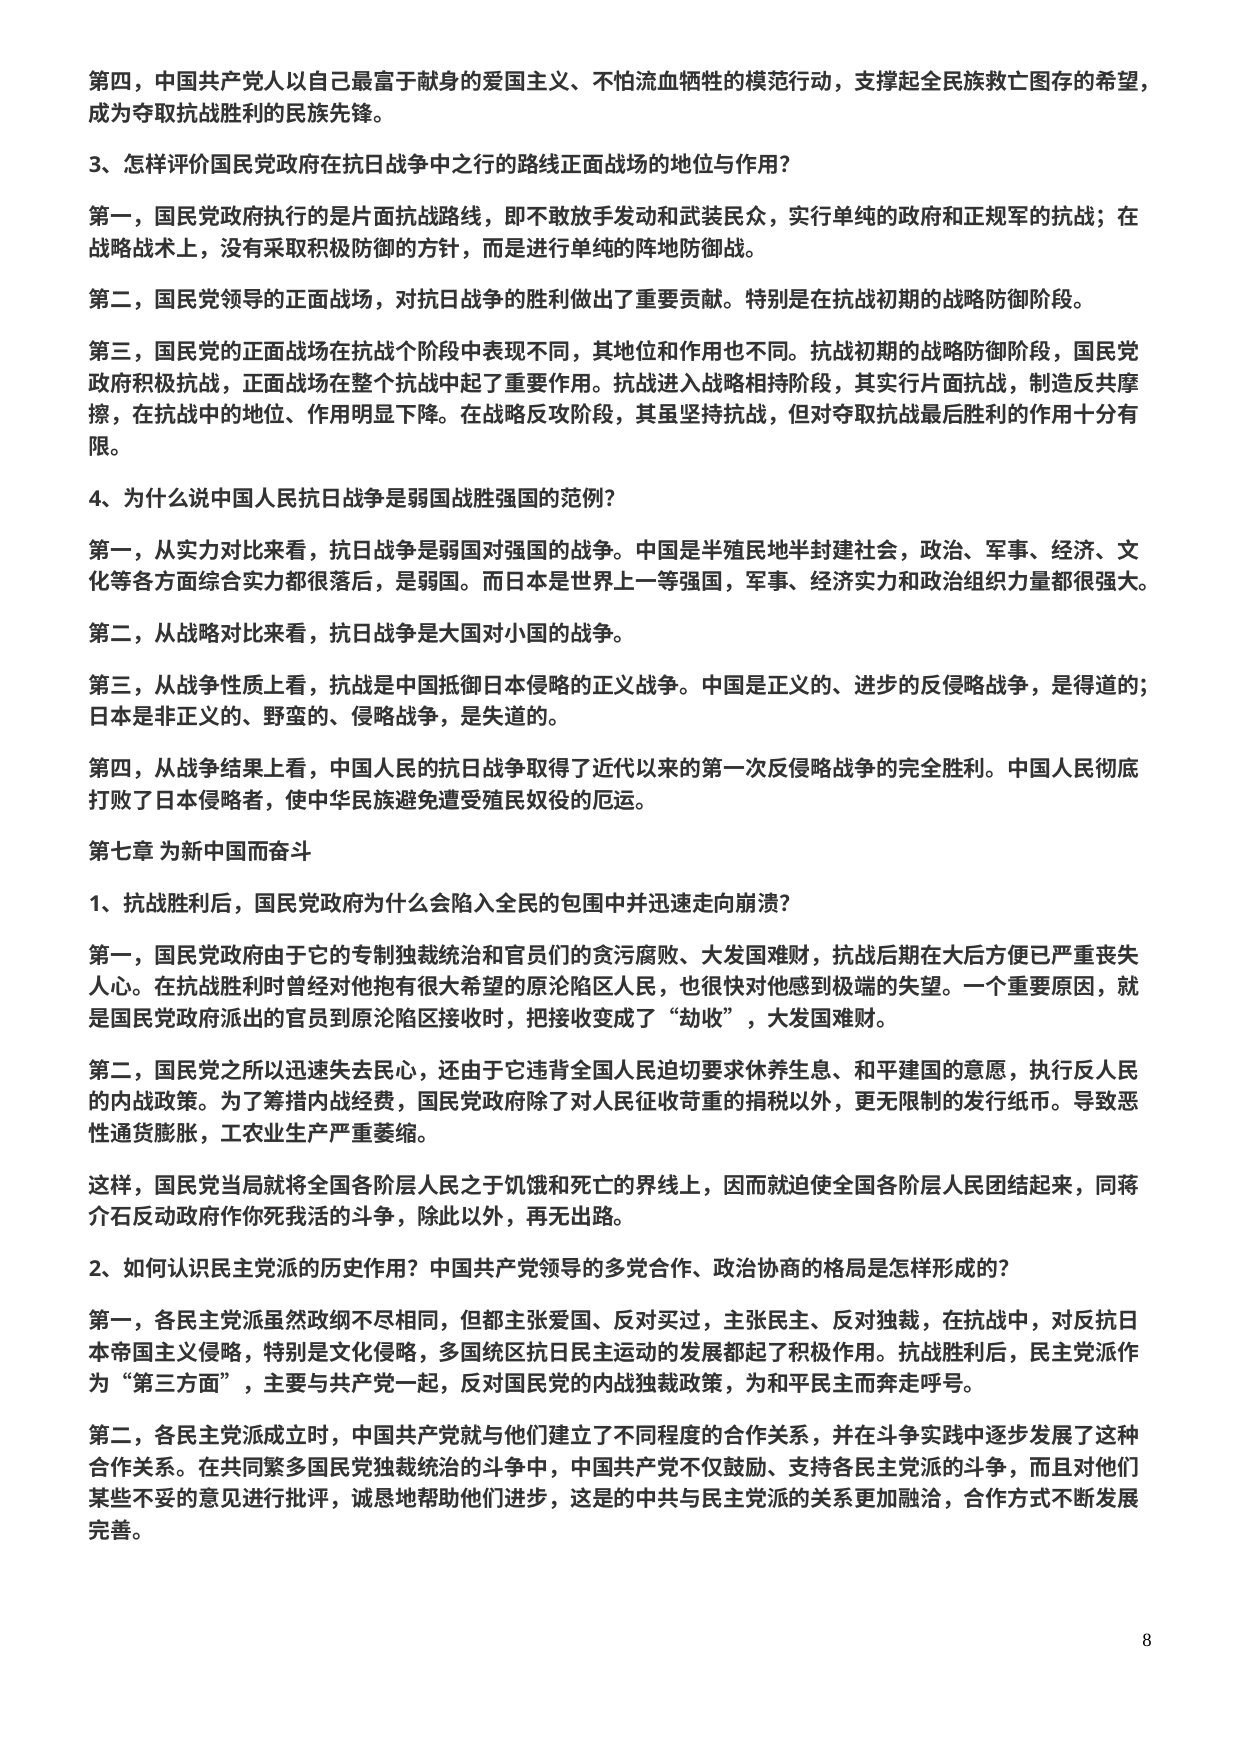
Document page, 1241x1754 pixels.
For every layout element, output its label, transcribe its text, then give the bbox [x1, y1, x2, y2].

text 4、为什么说中国人民抗日战争是弱国战胜强国的范例？ [89, 481, 1152, 513]
text 第二，各民主党派成立时，中国共产党就与他们建立了不同程度的合作关系，并在斗争实践中逐步发展了这种合作关系。在共同繁多国民党独裁统治的斗争中，中国共产党不仅鼓励、支持各民主党派的斗争，而且对他们某些不妥的意见进行批评，诚恳地帮助他们进步，这是的中共与民主党派的关系更加融洽，合作方式不断发展完善。 [89, 1418, 1152, 1544]
text 1、抗战胜利后，国民党政府为什么会陷入全民的包围中并迅速走向崩溃？ [89, 886, 1152, 918]
text 第二，从战略对比来看，抗日战争是大国对小国的战争。 [89, 616, 1152, 648]
text 第三，从战争性质上看，抗战是中国抵御日本侵略的正义战争。中国是正义的、进步的反侵略战争，是得道的；日本是非正义的、野蛮的、侵略战争，是失道的。 [89, 668, 1152, 731]
text 3、怎样评价国民党政府在抗日战争中之行的路线正面战场的地位与作用？ [89, 147, 1152, 179]
text 第四，从战争结果上看，中国人民的抗日战争取得了近代以来的第一次反侵略战争的完全胜利。中国人民彻底打败了日本侵略者，使中华民族避免遭受殖民奴役的厄运。 [89, 751, 1152, 814]
text 第二，国民党领导的正面战场，对抗日战争的胜利做出了重要贡献。特别是在抗战初期的战略防御阶段。 [89, 282, 1152, 314]
text 第四，中国共产党人以自己最富于献身的爱国主义、不怕流血牺牲的模范行动，支撑起全民族救亡图存的希望，成为夺取抗战胜利的民族先锋。 [89, 64, 1152, 127]
text 第七章 为新中国而奋斗 [89, 834, 1152, 866]
text 第一，各民主党派虽然政纲不尽相同，但都主张爱国、反对买过，主张民主、反对独裁，在抗战中，对反抗日本帝国主义侵略，特别是文化侵略，多国统区抗日民主运动的发展都起了积极作用。抗战胜利后，民主党派作为“第三方面”，主要与共产党一起，反对国民党的内战独裁政策，为和平民主而奔走呼号。 [89, 1303, 1152, 1398]
text 2、如何认识民主党派的历史作用？中国共产党领导的多党合作、政治协商的格局是怎样形成的？ [89, 1251, 1152, 1283]
text 第三，国民党的正面战场在抗战个阶段中表现不同，其地位和作用也不同。抗战初期的战略防御阶段，国民党政府积极抗战，正面战场在整个抗战中起了重要作用。抗战进入战略相持阶段，其实行片面抗战，制造反共摩擦，在抗战中的地位、作用明显下降。在战略反攻阶段，其虽坚持抗战，但对夺取抗战最后胜利的作用十分有限。 [89, 334, 1152, 461]
text 这样，国民党当局就将全国各阶层人民之于饥饿和死亡的界线上，因而就迫使全国各阶层人民团结起来，同蒋介石反动政府作你死我活的斗争，除此以外，再无出路。 [89, 1168, 1152, 1231]
text 第一，从实力对比来看，抗日战争是弱国对强国的战争。中国是半殖民地半封建社会，政治、军事、经济、文化等各方面综合实力都很落后，是弱国。而日本是世界上一等强国，军事、经济实力和政治组织力量都很强大。 [89, 533, 1152, 596]
text 第一，国民党政府由于它的专制独裁统治和官员们的贪污腐败、大发国难财，抗战后期在大后方便已严重丧失人心。在抗战胜利时曾经对他抱有很大希望的原沦陷区人民，也很快对他感到极端的失望。一个重要原因，就是国民党政府派出的官员到原沦陷区接收时，把接收变成了“劫收”，大发国难财。 [89, 938, 1152, 1033]
text 第二，国民党之所以迅速失去民心，还由于它违背全国人民迫切要求休养生息、和平建国的意愿，执行反人民的内战政策。为了筹措内战经费，国民党政府除了对人民征收苛重的捐税以外，更无限制的发行纸币。导致恶性通货膨胀，工农业生产严重萎缩。 [89, 1053, 1152, 1148]
text 第一，国民党政府执行的是片面抗战路线，即不敢放手发动和武装民众，实行单纯的政府和正规军的抗战；在战略战术上，没有采取积极防御的方针，而是进行单纯的阵地防御战。 [89, 199, 1152, 262]
